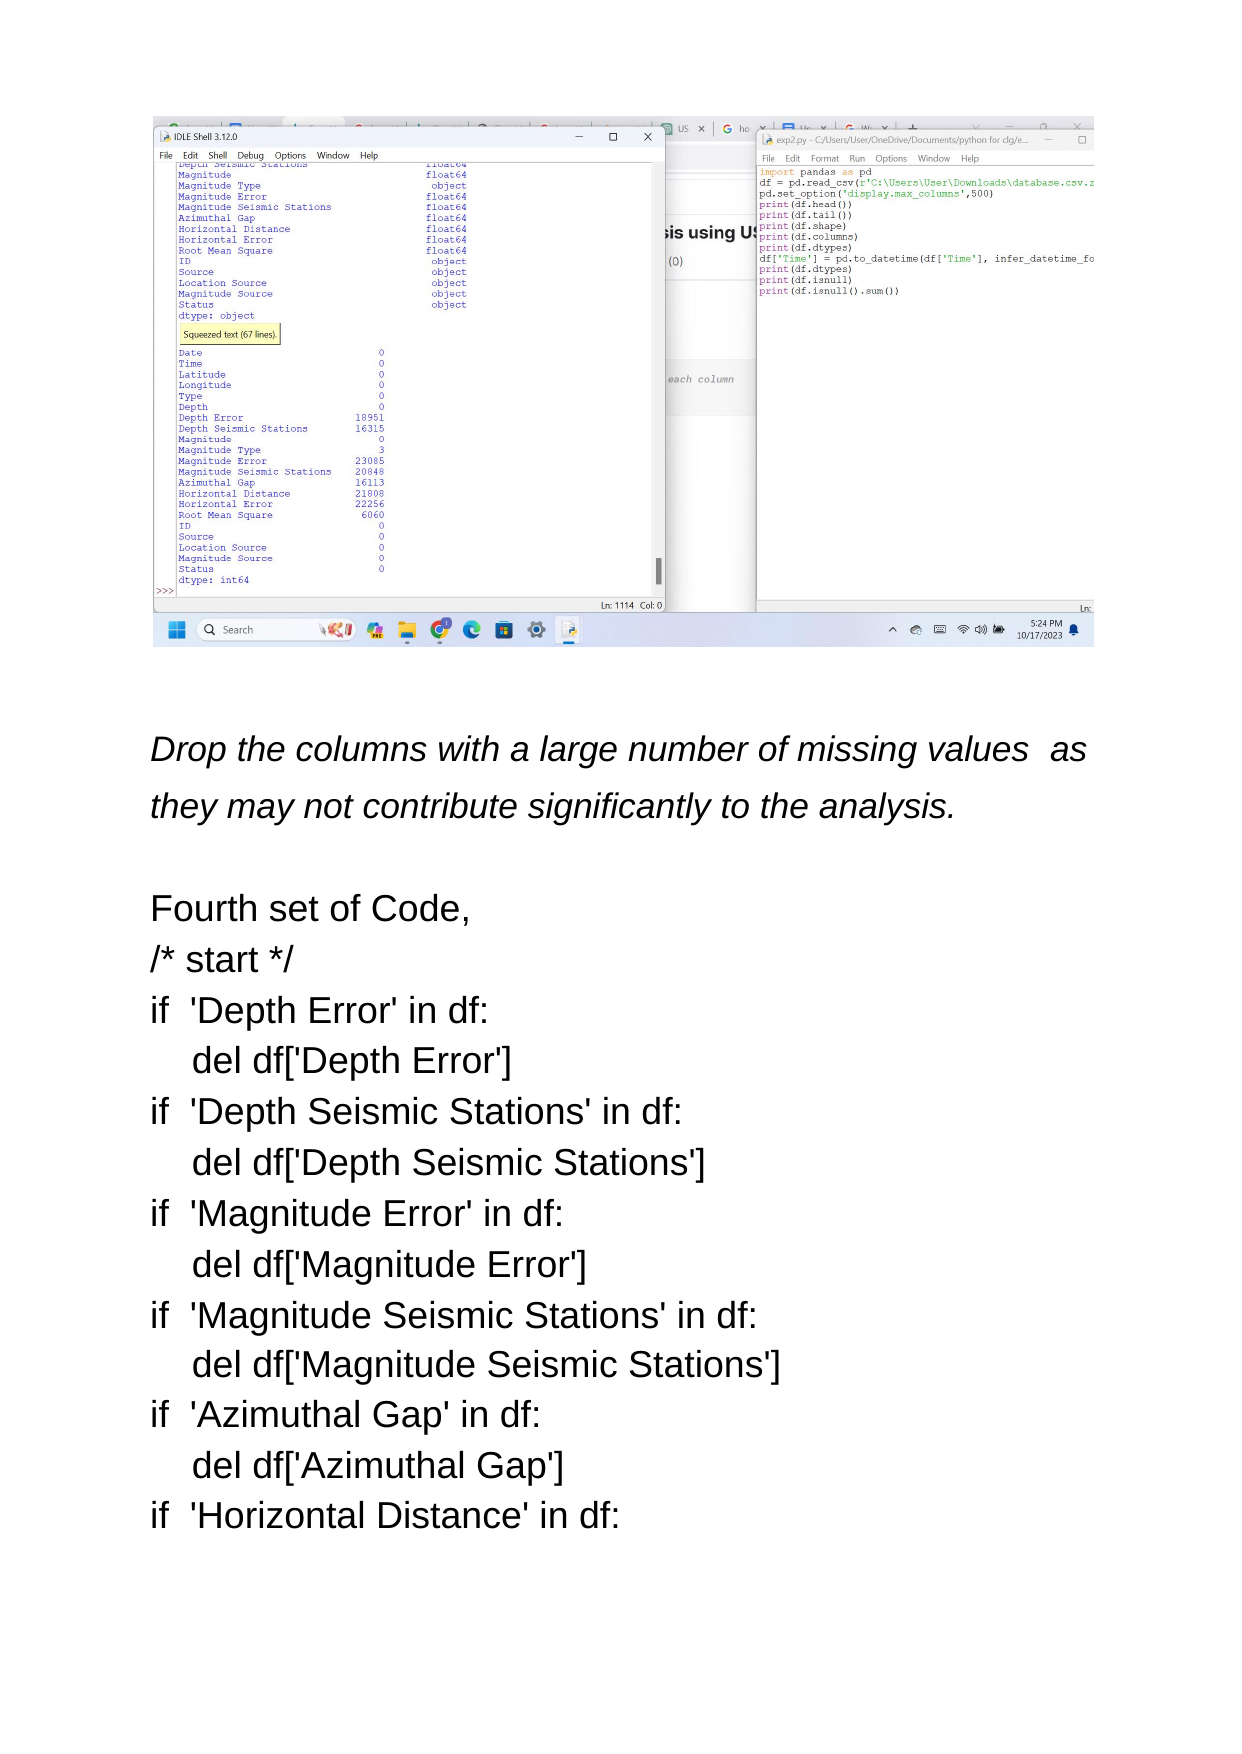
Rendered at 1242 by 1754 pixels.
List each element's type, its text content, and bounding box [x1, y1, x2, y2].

text if 'Depth Seismic Stations' in df: [150, 1089, 1151, 1133]
text if 'Magnitude Seismic Stations' in df: [150, 1293, 1151, 1336]
text del df['Azimuthal Gap'] [192, 1443, 1151, 1486]
text del df['Magnitude Seismic Stations'] if 'Azimuthal Gap' in df: [150, 1336, 802, 1435]
text del df['Depth Seismic Stations'] [192, 1140, 1151, 1183]
text del df['Magnitude Error'] [192, 1242, 1151, 1285]
text if 'Magnitude Error' in df: [150, 1191, 1151, 1234]
text del df['Depth Error'] [192, 1039, 1151, 1082]
text Drop the columns with a large number of missing values as they may not contribute significantly to the analysis. [150, 712, 1107, 826]
text if 'Depth Error' in df: [150, 988, 1151, 1031]
picture [153, 116, 1094, 647]
text if 'Horizontal Distance' in df: [150, 1494, 1151, 1537]
text Fourth set of Code, [150, 886, 1151, 929]
text /* start */ [150, 937, 1151, 980]
